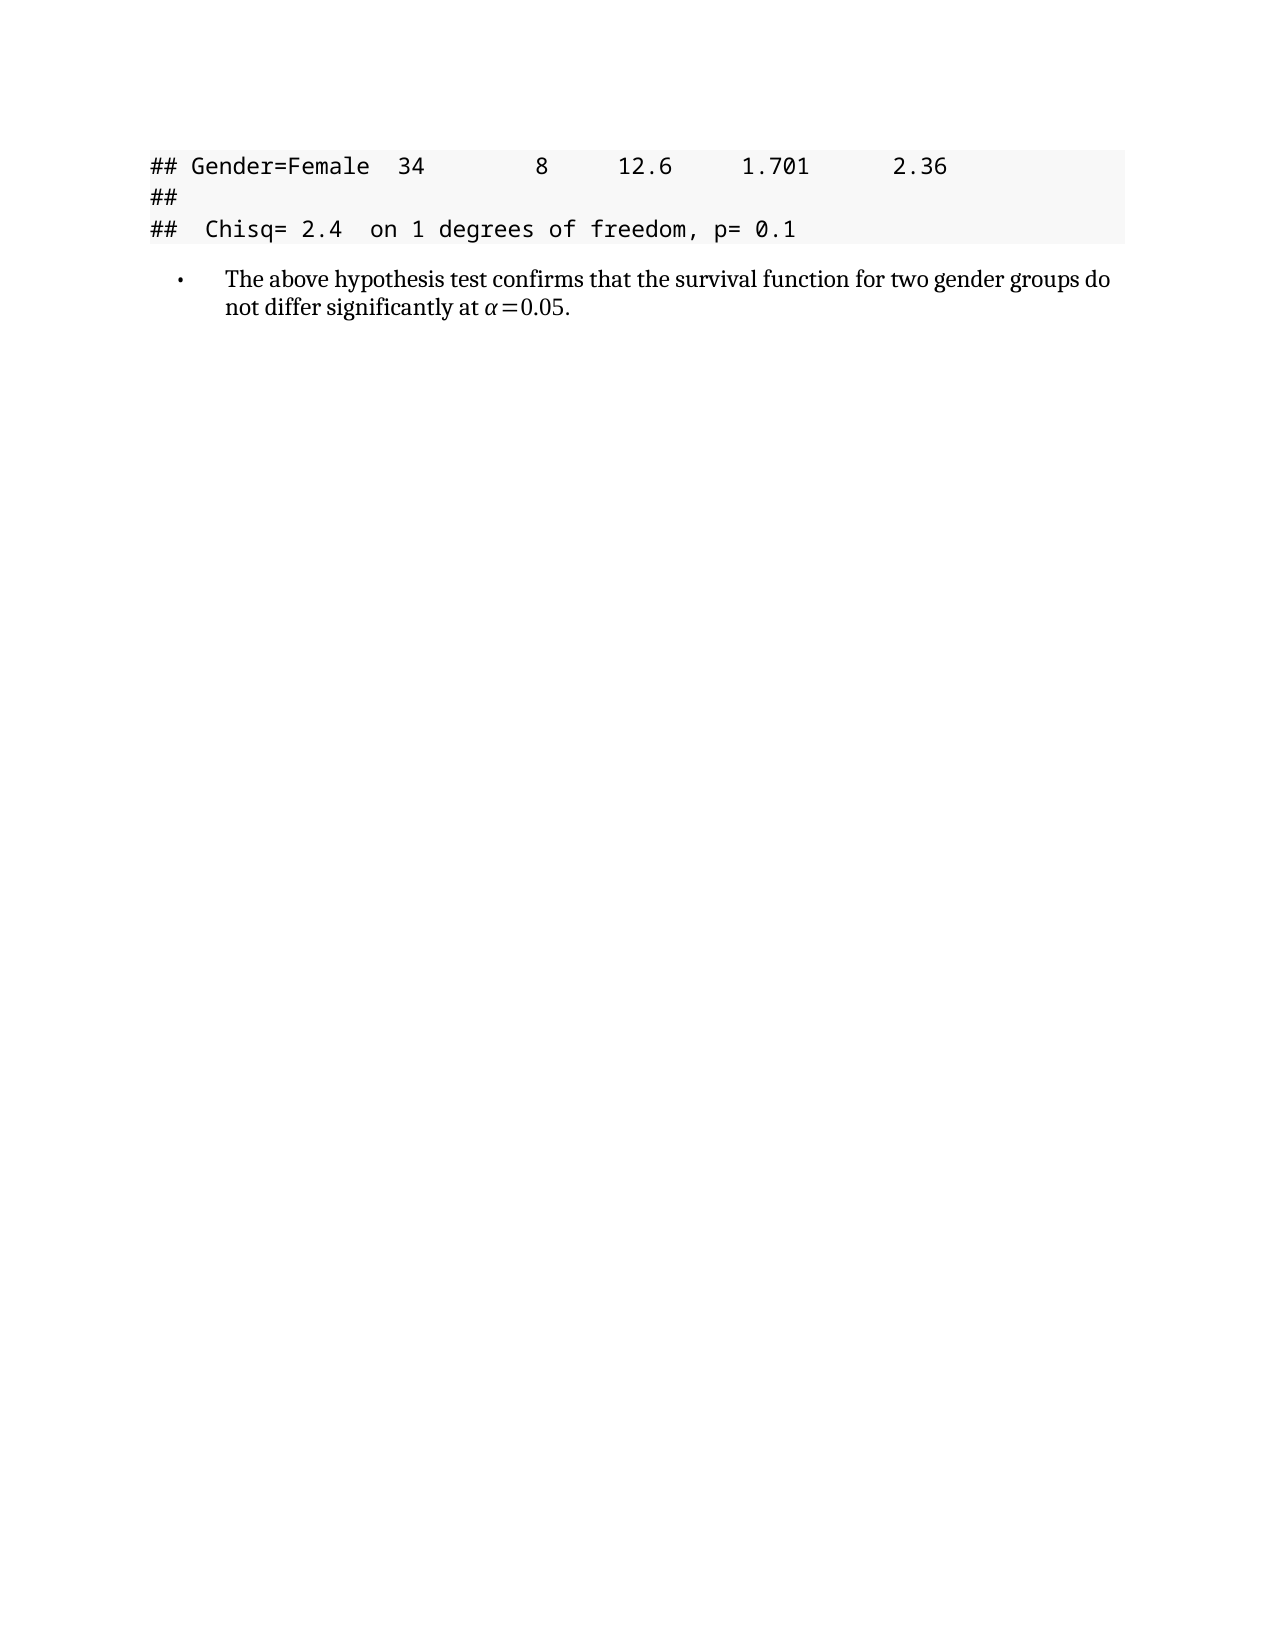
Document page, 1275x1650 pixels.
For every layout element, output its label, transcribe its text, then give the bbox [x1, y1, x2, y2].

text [150, 150, 1125, 244]
list The above hypothesis test confirms that the survival function for two gender groups do not differ significantly at . [175, 264, 1125, 322]
